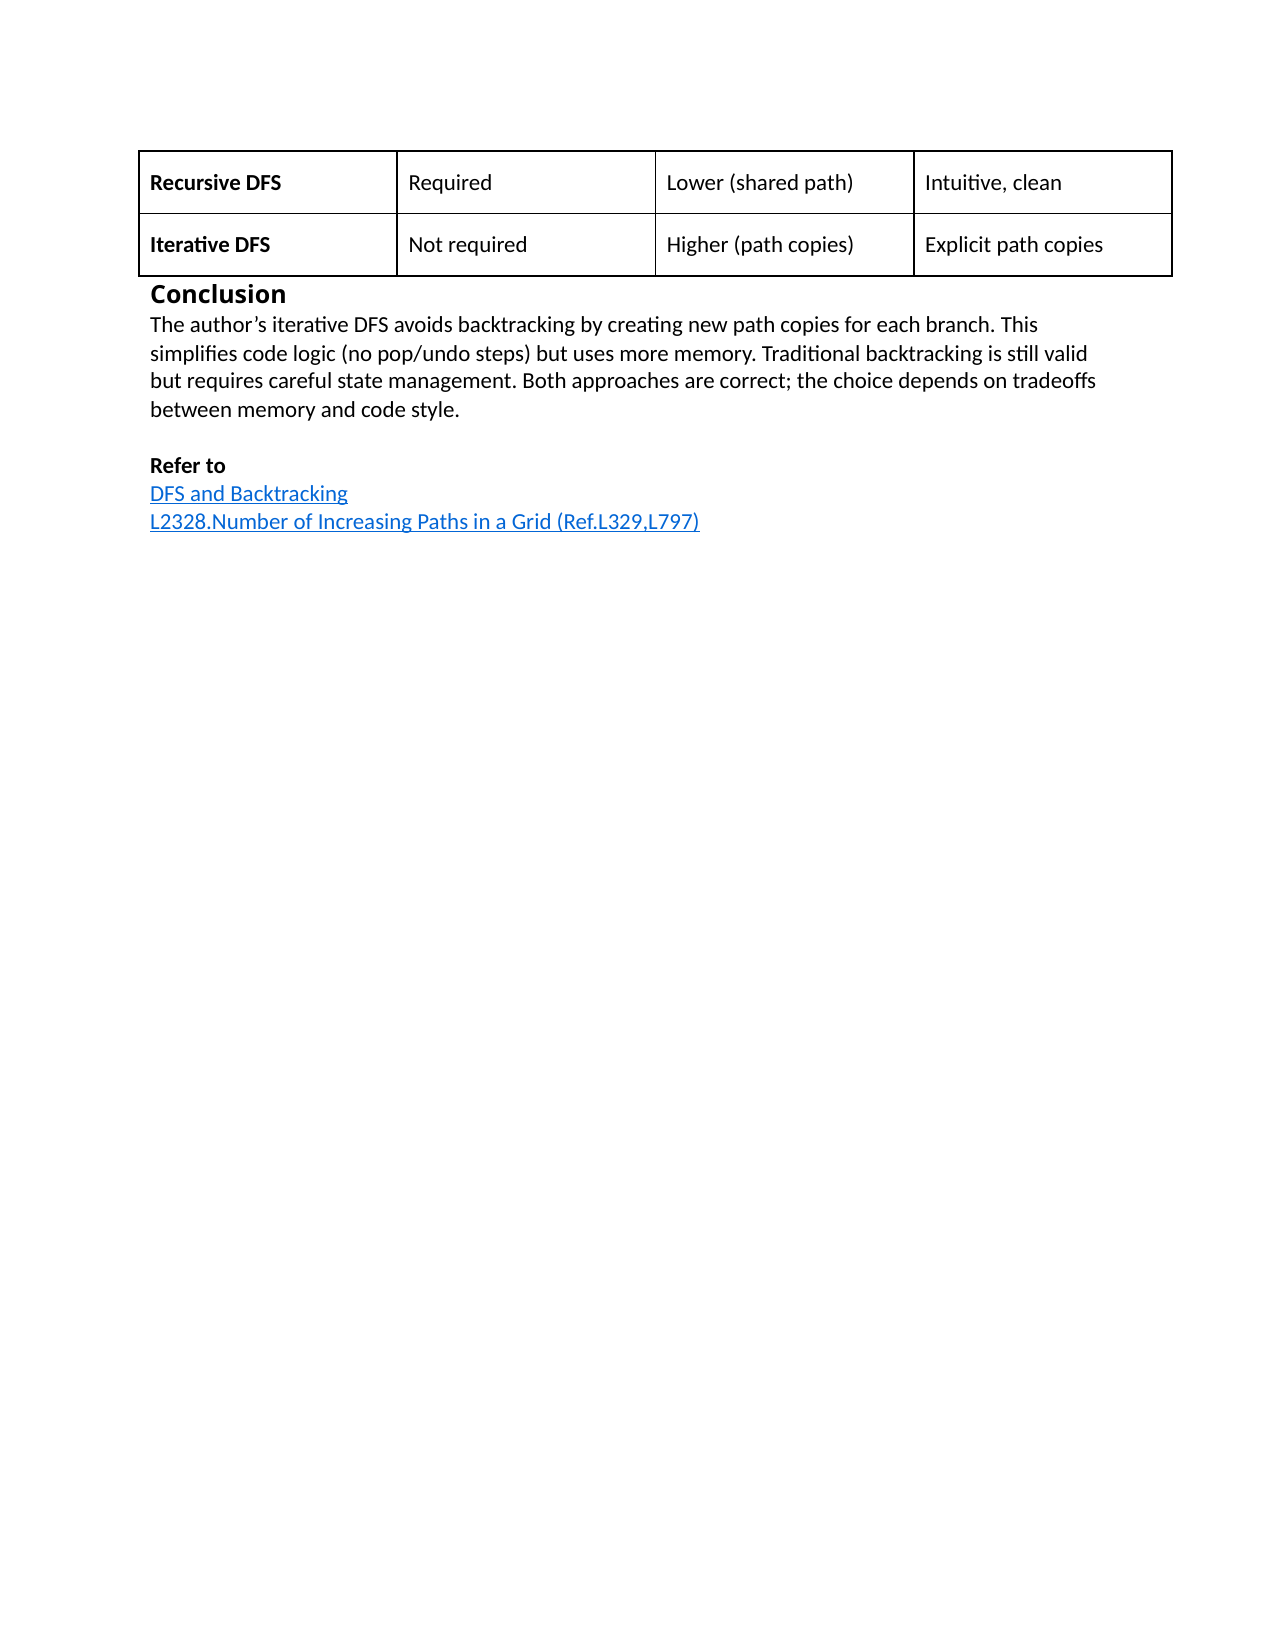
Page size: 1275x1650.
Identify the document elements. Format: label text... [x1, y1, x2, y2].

text The author’s iterative DFS avoids backtracking by creating new path copies for each branch. This simplifies code logic (no pop/undo steps) but uses more memory. Traditional backtracking is still valid but requires careful state management. Both approaches are correct; the choice depends on tradeoffs between memory and code style. [150, 311, 1125, 423]
text Refer to [150, 451, 1125, 479]
table_cell Required [398, 152, 655, 212]
table_cell Iterative DFS [140, 214, 396, 275]
table_cell Recursive DFS [140, 152, 396, 212]
table_cell Explicit path copies [915, 214, 1171, 275]
table_cell Lower (shared path) [656, 152, 913, 212]
table_cell Higher (path copies) [656, 214, 913, 275]
table_cell Intuitive, clean [915, 152, 1171, 212]
text DFS and Backtracking [150, 479, 1125, 507]
text L2328.Number of Increasing Paths in a Grid (Ref.L329,L797) [150, 507, 1125, 535]
table_cell Not required [398, 214, 655, 275]
